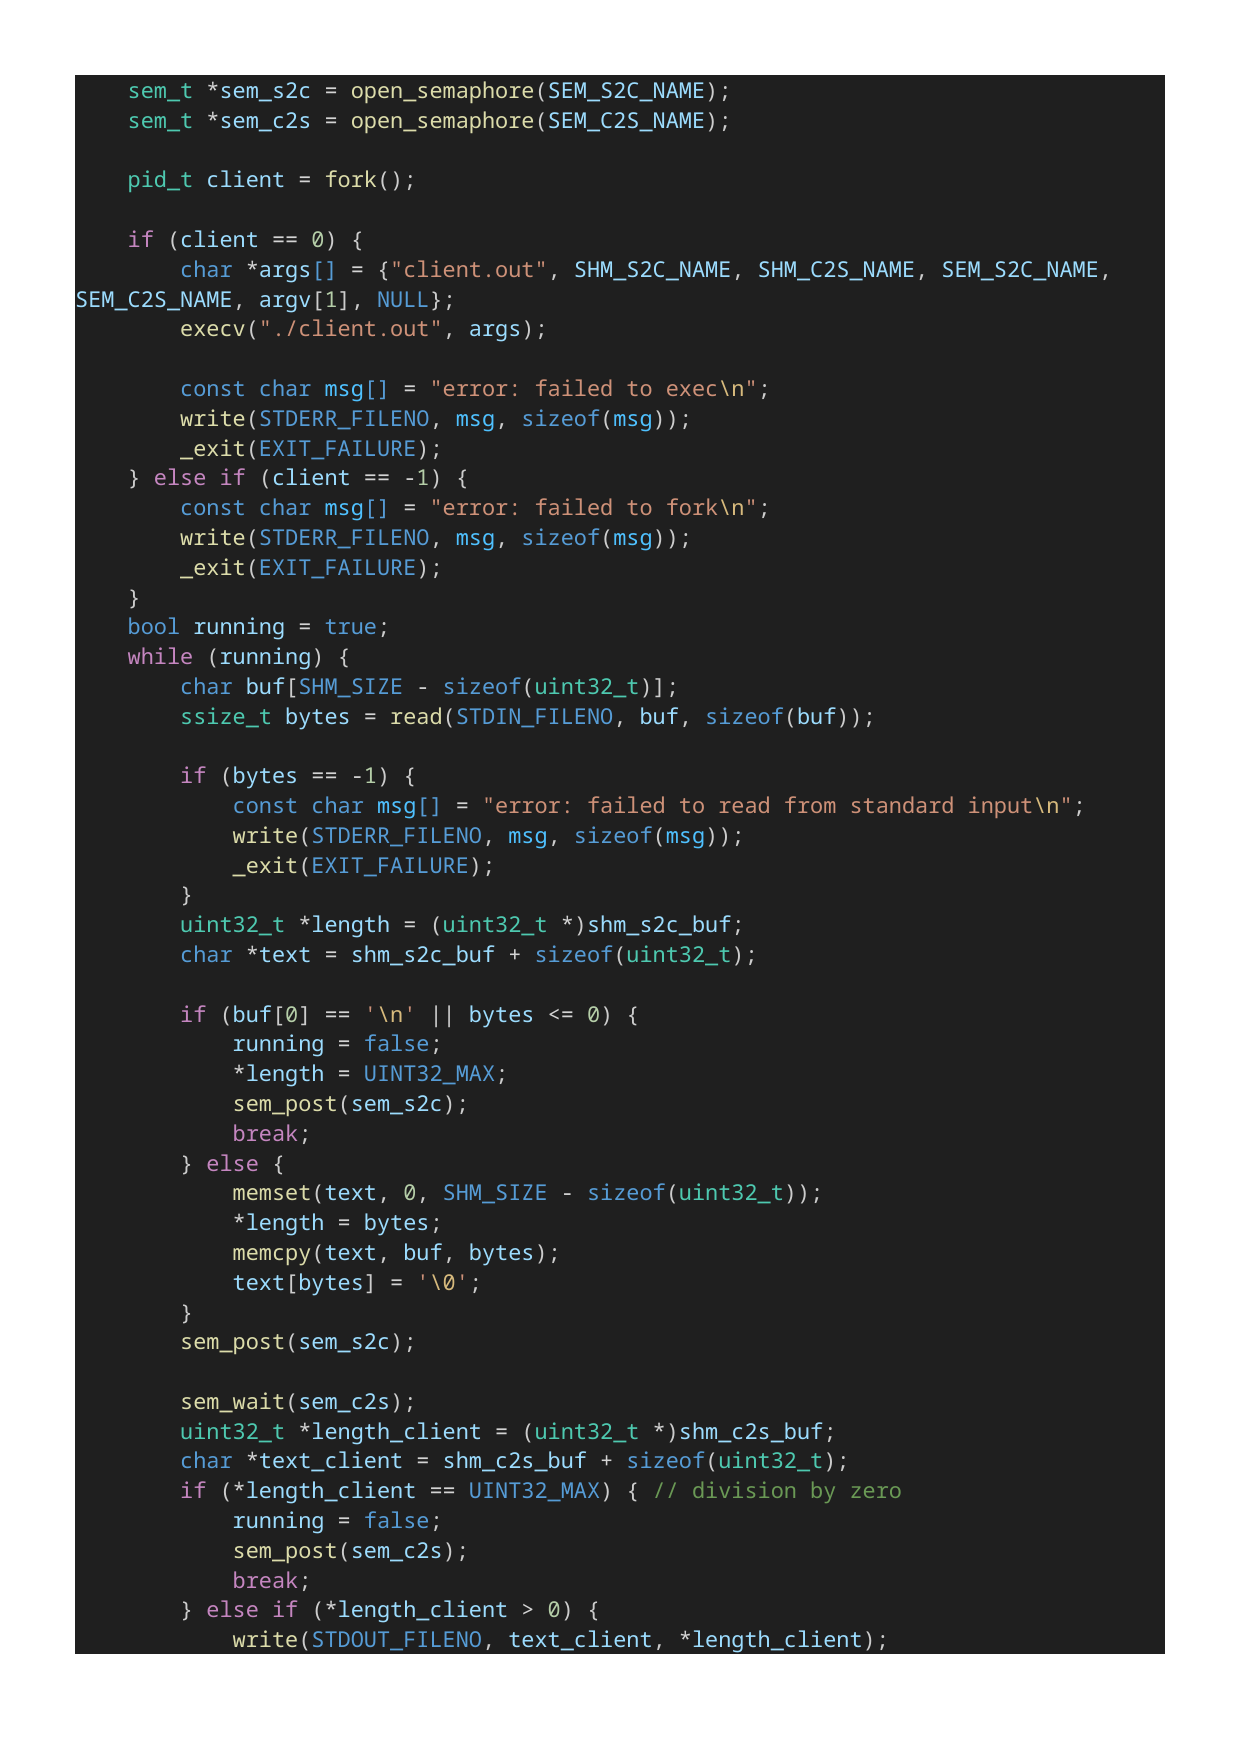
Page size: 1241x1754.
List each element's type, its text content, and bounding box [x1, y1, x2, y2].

text sem_post(sem_s2c); [75, 1088, 1165, 1118]
text } else if (client == -1) { [75, 462, 1165, 492]
text break; [75, 1564, 1165, 1594]
text } [75, 1296, 1165, 1326]
text bool running = true; [75, 611, 1165, 641]
text sem_t *sem_c2s = open_semaphore(SEM_C2S_NAME); [75, 105, 1165, 134]
text char *args[] = {"client.out", SHM_S2C_NAME, SHM_C2S_NAME, SEM_S2C_NAME, SEM_C2S_NAME, argv[1], NULL}; [75, 254, 1165, 313]
text text[bytes] = '\0'; [75, 1267, 1165, 1296]
text _exit(EXIT_FAILURE); [75, 849, 1165, 879]
text running = false; [75, 1505, 1165, 1535]
text if (client == 0) { [75, 224, 1165, 254]
text ssize_t bytes = read(STDIN_FILENO, buf, sizeof(buf)); [75, 701, 1165, 730]
text pid_t client = fork(); [75, 164, 1165, 194]
text write(STDOUT_FILENO, text_client, *length_client); [75, 1624, 1165, 1654]
text _exit(EXIT_FAILURE); [75, 552, 1165, 581]
text running = false; [75, 1028, 1165, 1058]
text break; [75, 1118, 1165, 1147]
text const char msg[] = "error: failed to exec\n"; [75, 373, 1165, 403]
text } [75, 879, 1165, 909]
text if (*length_client == UINT32_MAX) { // division by zero [75, 1475, 1165, 1505]
text uint32_t *length = (uint32_t *)shm_s2c_buf; [75, 909, 1165, 939]
text sem_wait(sem_c2s); [75, 1386, 1165, 1416]
text execv("./client.out", args); [75, 313, 1165, 343]
text } else if (*length_client > 0) { [75, 1594, 1165, 1624]
text write(STDERR_FILENO, msg, sizeof(msg)); [75, 522, 1165, 552]
text } [75, 581, 1165, 611]
text _exit(EXIT_FAILURE); [75, 432, 1165, 462]
text if (buf[0] == '\n' || bytes <= 0) { [75, 998, 1165, 1028]
text if (bytes == -1) { [75, 760, 1165, 790]
text sem_post(sem_c2s); [75, 1535, 1165, 1564]
text memset(text, 0, SHM_SIZE - sizeof(uint32_t)); [75, 1177, 1165, 1207]
text write(STDERR_FILENO, msg, sizeof(msg)); [75, 820, 1165, 849]
text char buf[SHM_SIZE - sizeof(uint32_t)]; [75, 671, 1165, 701]
text const char msg[] = "error: failed to read from standard input\n"; [75, 790, 1165, 820]
text uint32_t *length_client = (uint32_t *)shm_c2s_buf; [75, 1416, 1165, 1445]
text sem_post(sem_s2c); [75, 1326, 1165, 1356]
text write(STDERR_FILENO, msg, sizeof(msg)); [75, 403, 1165, 432]
text const char msg[] = "error: failed to fork\n"; [75, 492, 1165, 522]
text memcpy(text, buf, bytes); [75, 1237, 1165, 1267]
text *length = UINT32_MAX; [75, 1058, 1165, 1088]
text } else { [75, 1147, 1165, 1177]
text *length = bytes; [75, 1207, 1165, 1237]
text sem_t *sem_s2c = open_semaphore(SEM_S2C_NAME); [75, 75, 1165, 105]
text while (running) { [75, 641, 1165, 671]
text char *text = shm_s2c_buf + sizeof(uint32_t); [75, 939, 1165, 969]
text char *text_client = shm_c2s_buf + sizeof(uint32_t); [75, 1445, 1165, 1475]
